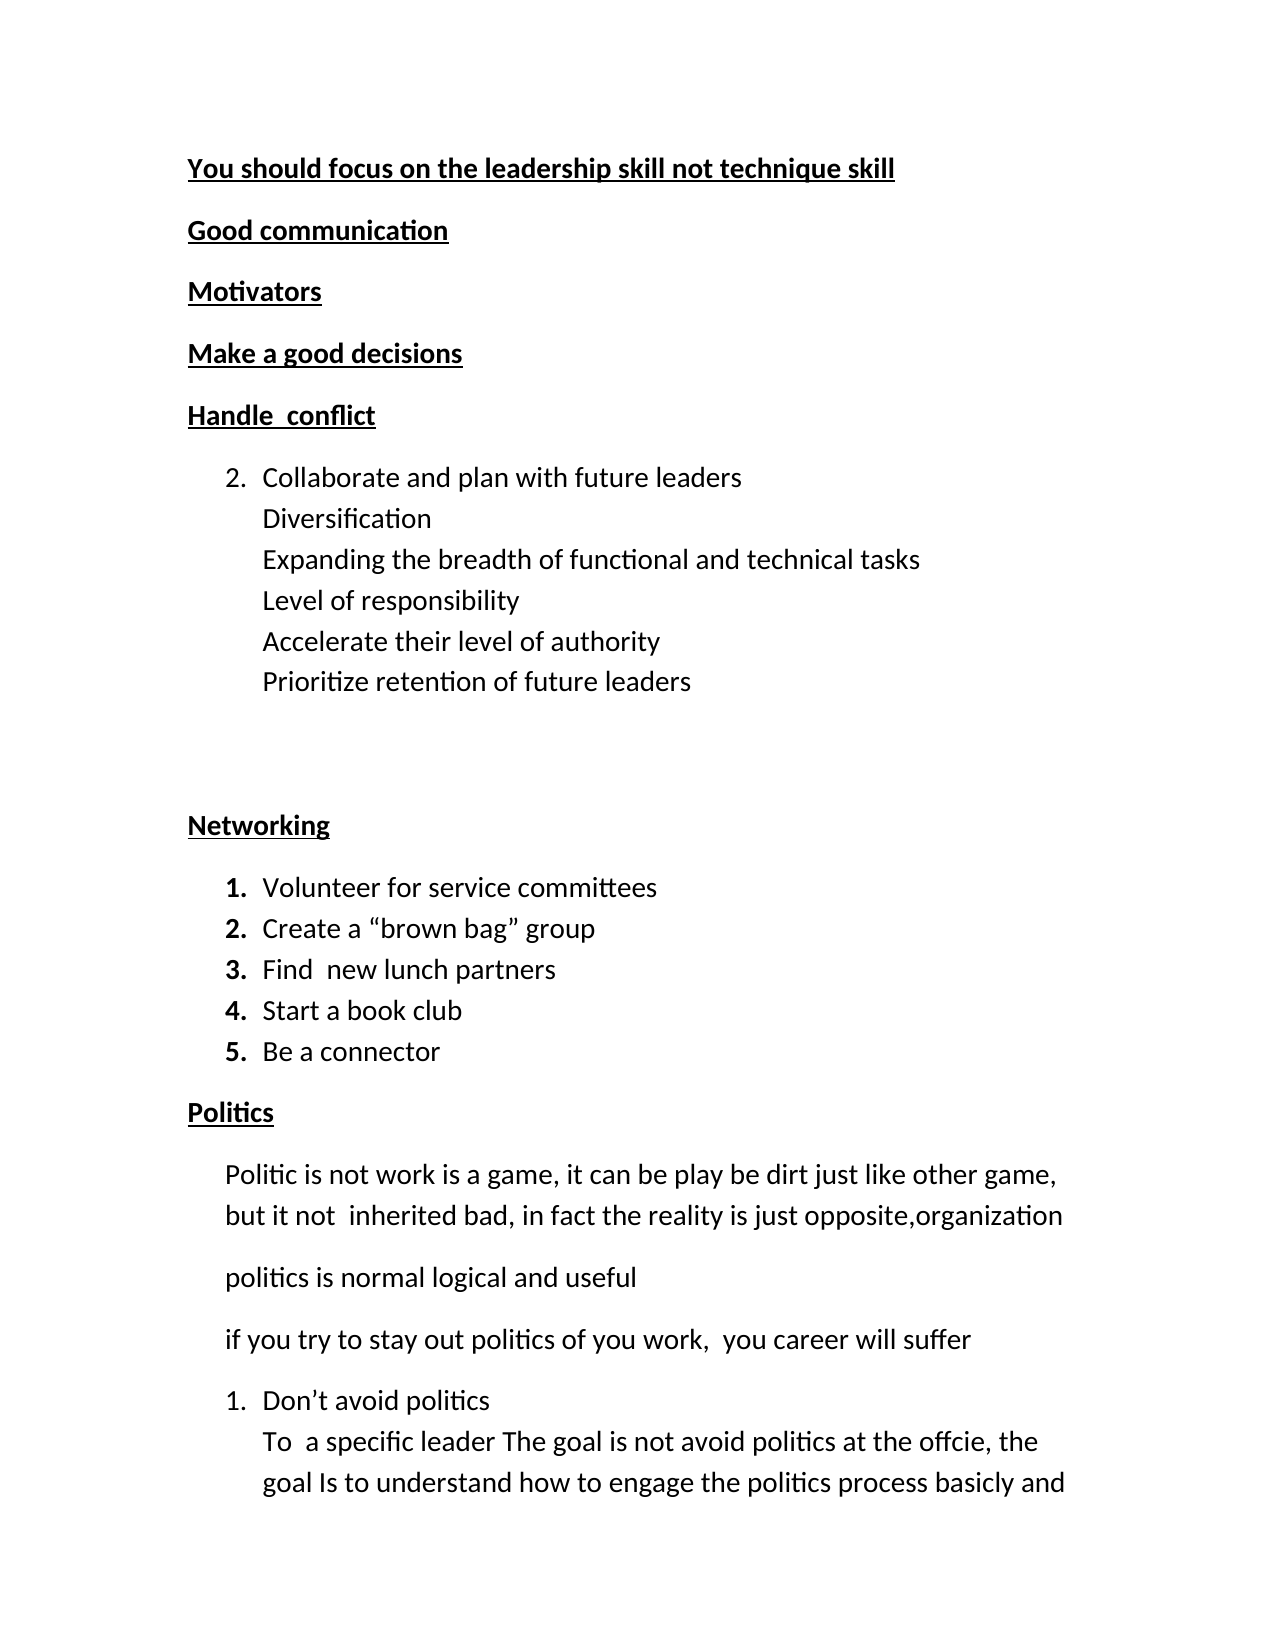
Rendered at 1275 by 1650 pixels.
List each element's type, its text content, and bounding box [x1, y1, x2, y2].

list Accelerate their level of authority [262, 623, 1087, 658]
list Find new lunch partners [225, 951, 1087, 986]
list Diversification [262, 500, 1087, 535]
list Be a connector [225, 1033, 1087, 1068]
list Create a “brown bag” group [225, 910, 1087, 946]
text Good communication [187, 212, 1087, 247]
list Start a book club [225, 992, 1087, 1027]
text Handle conflict [187, 397, 1087, 433]
text if you try to stay out politics of you work, you career will suffer [225, 1321, 1087, 1356]
list Expanding the breadth of functional and technical tasks [262, 541, 1087, 576]
list To a specific leader The goal is not avoid politics at the offcie, the goal Is to understand how to engage the politics process basicly and [262, 1423, 1087, 1500]
text Motivators [187, 273, 1087, 309]
text You should focus on the leadership skill not technique skill [187, 150, 1087, 186]
text Politics [187, 1094, 1087, 1130]
text politics is normal logical and useful [225, 1259, 1087, 1294]
list Level of responsibility [262, 582, 1087, 617]
list Prioritize retention of future leaders [262, 663, 1087, 699]
text Politic is not work is a game, it can be play be dirt just like other game, but it not inherited bad, in fact the reality is just opposite,organization [225, 1156, 1087, 1233]
list Collaborate and plan with future leaders [225, 459, 1087, 494]
text Networking [187, 807, 1087, 843]
list Volunteer for service committees [225, 869, 1087, 904]
text Make a good decisions [187, 335, 1087, 371]
list Don’t avoid politics [225, 1382, 1087, 1418]
